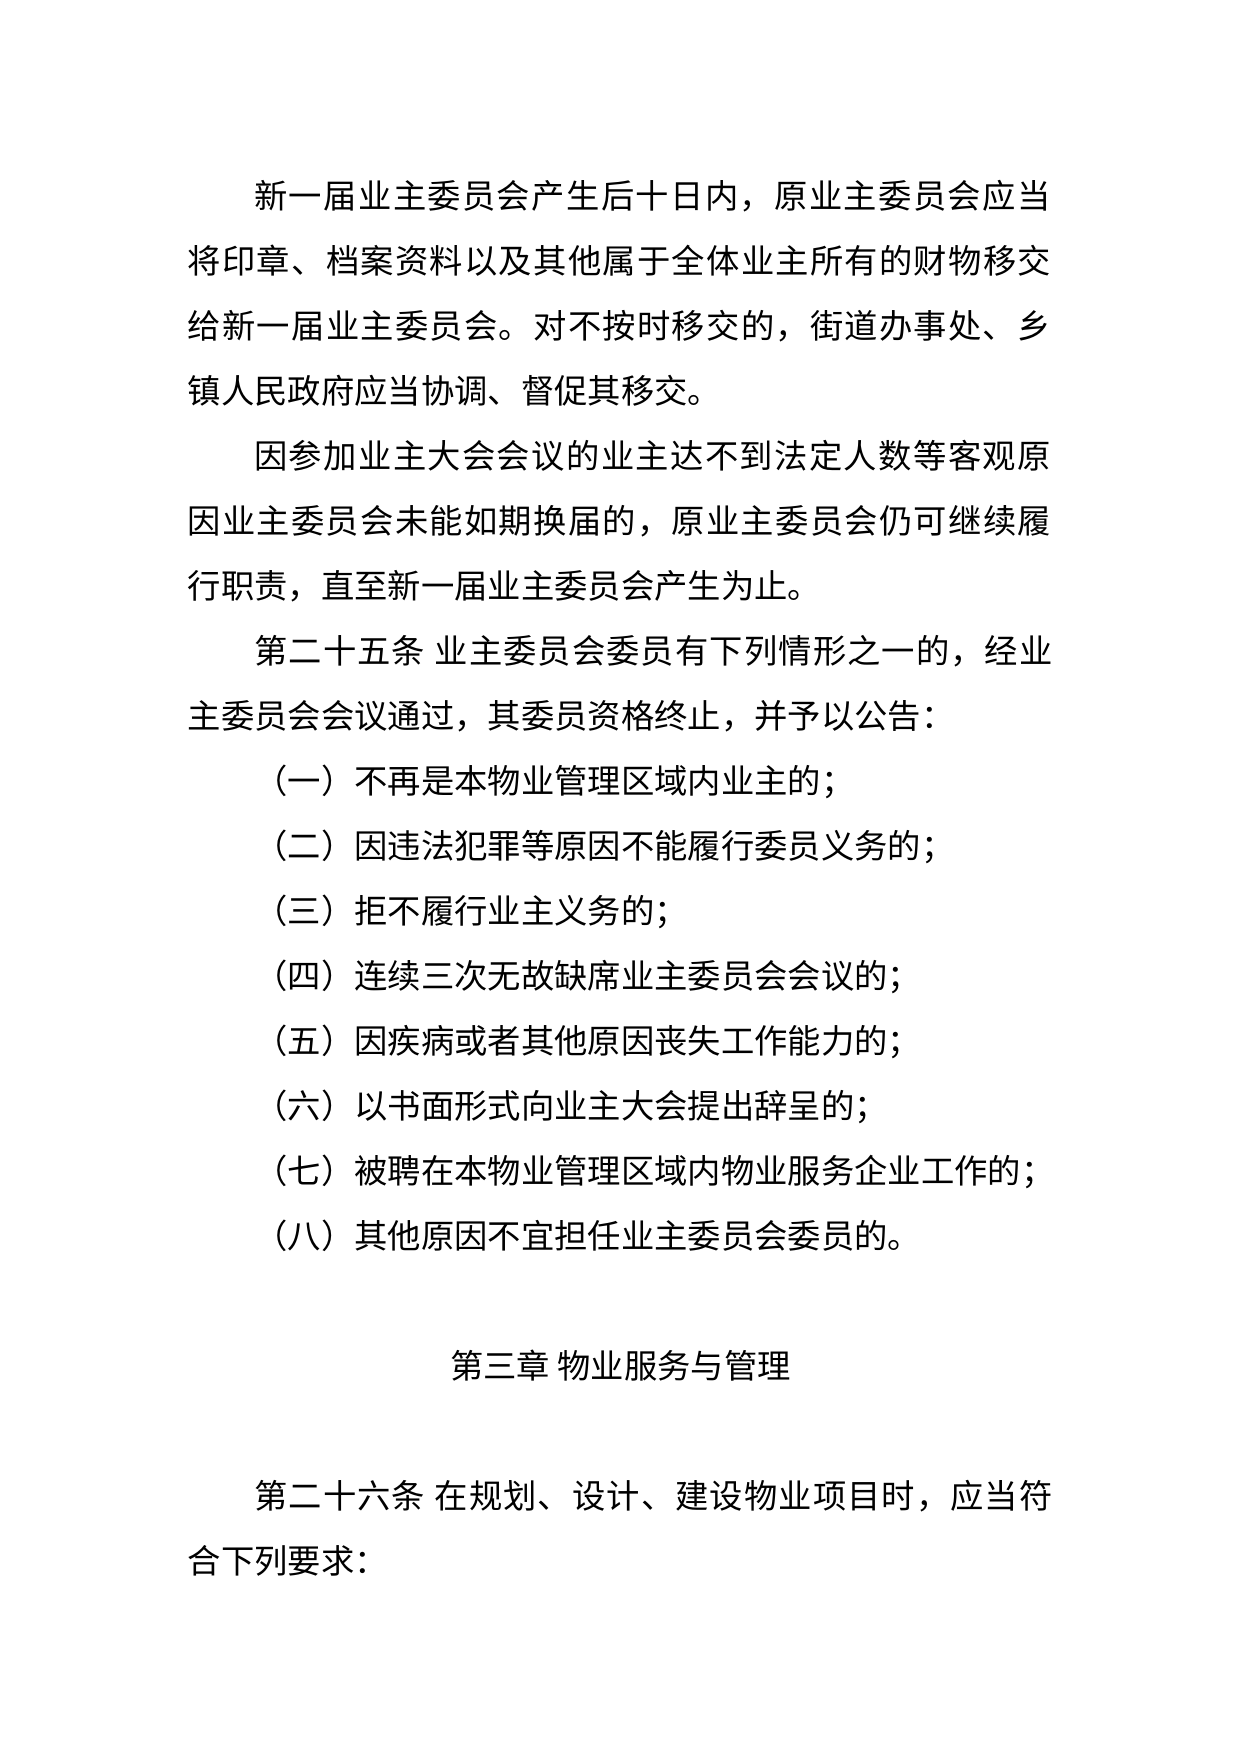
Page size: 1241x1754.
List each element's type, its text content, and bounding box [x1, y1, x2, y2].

text （六）以书面形式向业主大会提出辞呈的； [187, 1072, 1053, 1137]
text 第二十六条 在规划、设计、建设物业项目时，应当符合下列要求： [187, 1462, 1053, 1592]
text 第二十五条 业主委员会委员有下列情形之一的，经业主委员会会议通过，其委员资格终止，并予以公告： [187, 617, 1053, 747]
text 因参加业主大会会议的业主达不到法定人数等客观原因业主委员会未能如期换届的，原业主委员会仍可继续履行职责，直至新一届业主委员会产生为止。 [187, 422, 1053, 617]
text （一）不再是本物业管理区域内业主的； [187, 747, 1053, 812]
text 新一届业主委员会产生后十日内，原业主委员会应当将印章、档案资料以及其他属于全体业主所有的财物移交给新一届业主委员会。对不按时移交的，街道办事处、乡镇人民政府应当协调、督促其移交。 [187, 162, 1053, 422]
text （五）因疾病或者其他原因丧失工作能力的； [187, 1007, 1053, 1072]
text （四）连续三次无故缺席业主委员会会议的； [187, 942, 1053, 1007]
text （三）拒不履行业主义务的； [187, 877, 1053, 942]
text （七）被聘在本物业管理区域内物业服务企业工作的； [187, 1137, 1053, 1202]
text （二）因违法犯罪等原因不能履行委员义务的； [187, 812, 1053, 877]
text （八）其他原因不宜担任业主委员会委员的。 [187, 1202, 1053, 1267]
text 第三章 物业服务与管理 [187, 1332, 1053, 1397]
